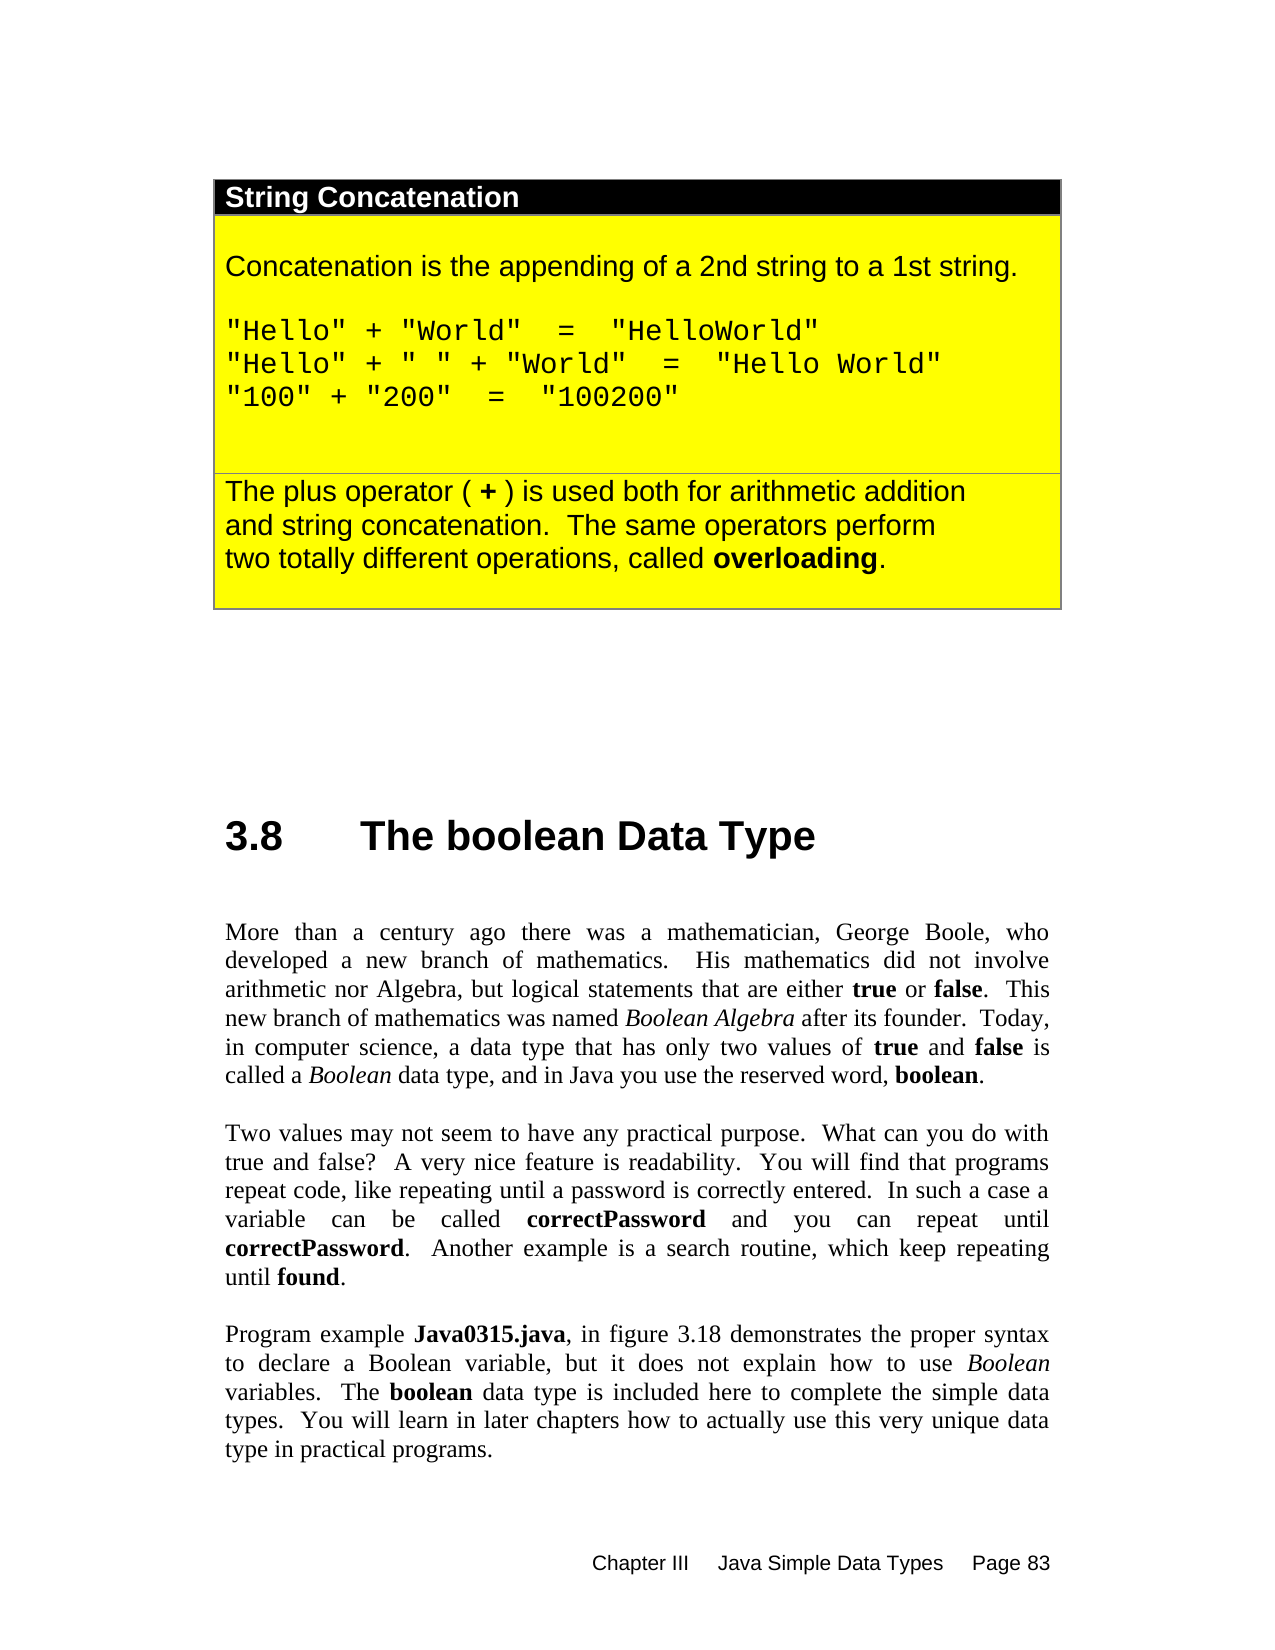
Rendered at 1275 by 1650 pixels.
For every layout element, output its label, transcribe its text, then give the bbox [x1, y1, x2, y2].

table_header String Concatenation [215, 180, 1060, 214]
table_cell Concatenation is the appending of a 2nd string to a 1st string. "Hello" + "World" = "HelloWorld" "Hello" + " " + "World" = "Hello World" "100" + "200" = "100200" [215, 216, 1060, 473]
text 3.8 The boolean Data Type [225, 811, 1050, 859]
table_cell The plus operator ( + ) is used both for arithmetic addition and string concatenation. The same operators perform two totally different operations, called overloading. [215, 474, 1060, 608]
text Two values may not seem to have any practical purpose. What can you do with true and false? A very nice feature is readability. You will find that programs repeat code, like repeating until a password is correctly entered. In such a case a variable can be called correctPassword and you can repeat until correctPassword. Another example is a search routine, which keep repeating until found. [225, 1118, 1050, 1290]
text Program example Java0315.java, in figure 3.18 demonstrates the proper syntax to declare a Boolean variable, but it does not explain how to use Boolean variables. The boolean data type is included here to complete the simple data types. You will learn in later chapters how to actually use this very unique data type in practical programs. [225, 1319, 1050, 1463]
text More than a century ago there was a mathematician, George Boole, who developed a new branch of mathematics. His mathematics did not involve arithmetic nor Algebra, but logical statements that are either true or false. This new branch of mathematics was named Boolean Algebra after its founder. Today, in computer science, a data type that has only two values of true and false is called a Boolean data type, and in Java you use the reserved word, boolean. [225, 917, 1050, 1089]
